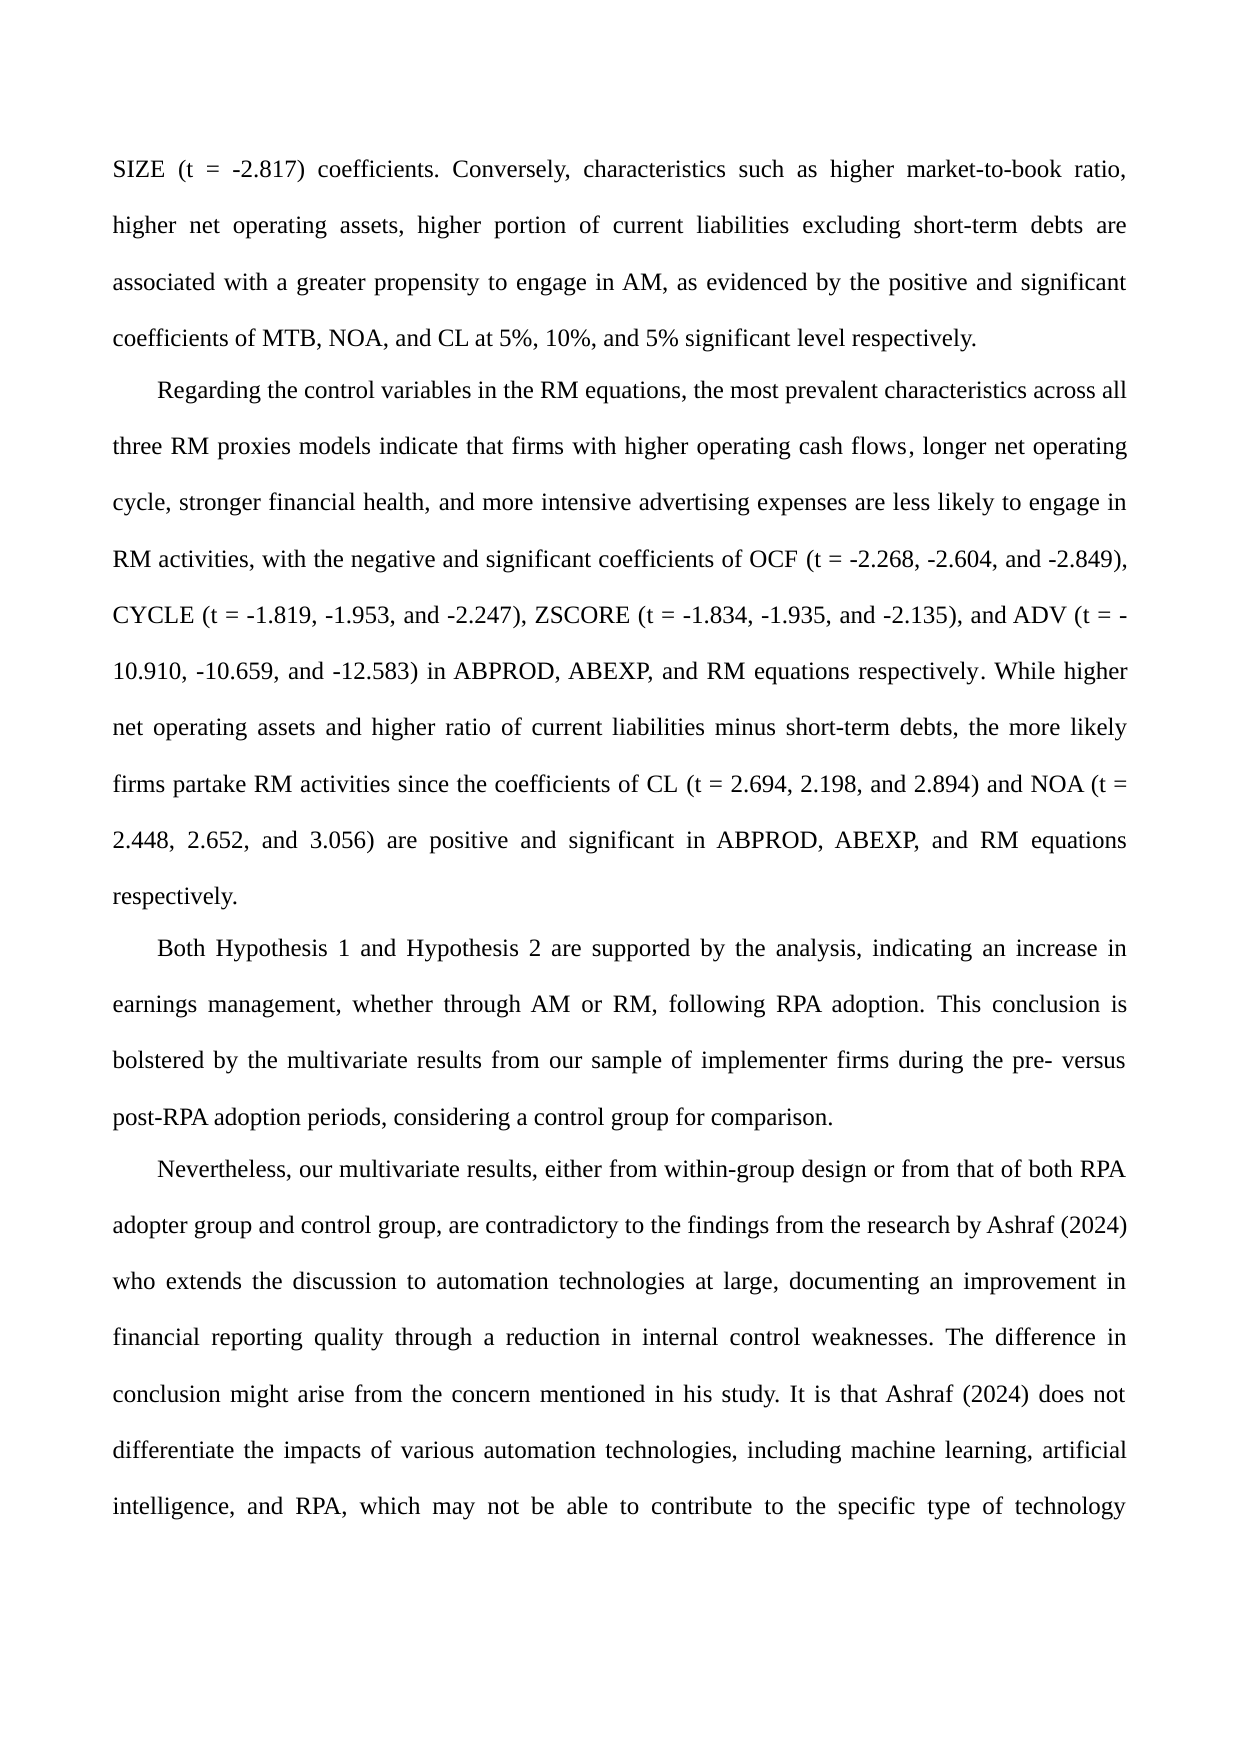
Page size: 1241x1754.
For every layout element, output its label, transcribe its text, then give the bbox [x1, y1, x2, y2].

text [112, 1149, 1128, 1524]
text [112, 150, 1128, 356]
text Regarding the control variables in the RM equations, the most prevalent characteristics across all three RM proxies models indicate that firms with higher operating cash flows, longer net operating cycle, stronger financial health, and more intensive advertising expenses are less likely to engage in RM activities, with the negative and significant coefficients of OCF (t = -2.268, -2.604, and -2.849), CYCLE (t = -1.819, -1.953, and -2.247), ZSCORE (t = -1.834, -1.935, and -2.135), and ADV (t = -10.910, -10.659, and -12.583) in ABPROD, ABEXP, and RM equations respectively. While higher net operating assets and higher ratio of current liabilities minus short-term debts, the more likely firms partake RM activities since the coefficients of CL (t = 2.694, 2.198, and 2.894) and NOA (t = 2.448, 2.652, and 3.056) are positive and significant in ABPROD, ABEXP, and RM equations respectively. [112, 371, 1128, 914]
text Both Hypothesis 1 and Hypothesis 2 are supported by the analysis, indicating an increase in earnings management, whether through AM or RM, following RPA adoption. This conclusion is bolstered by the multivariate results from our sample of implementer firms during the pre- versus post-RPA adoption periods, considering a control group for comparison. [112, 929, 1128, 1135]
